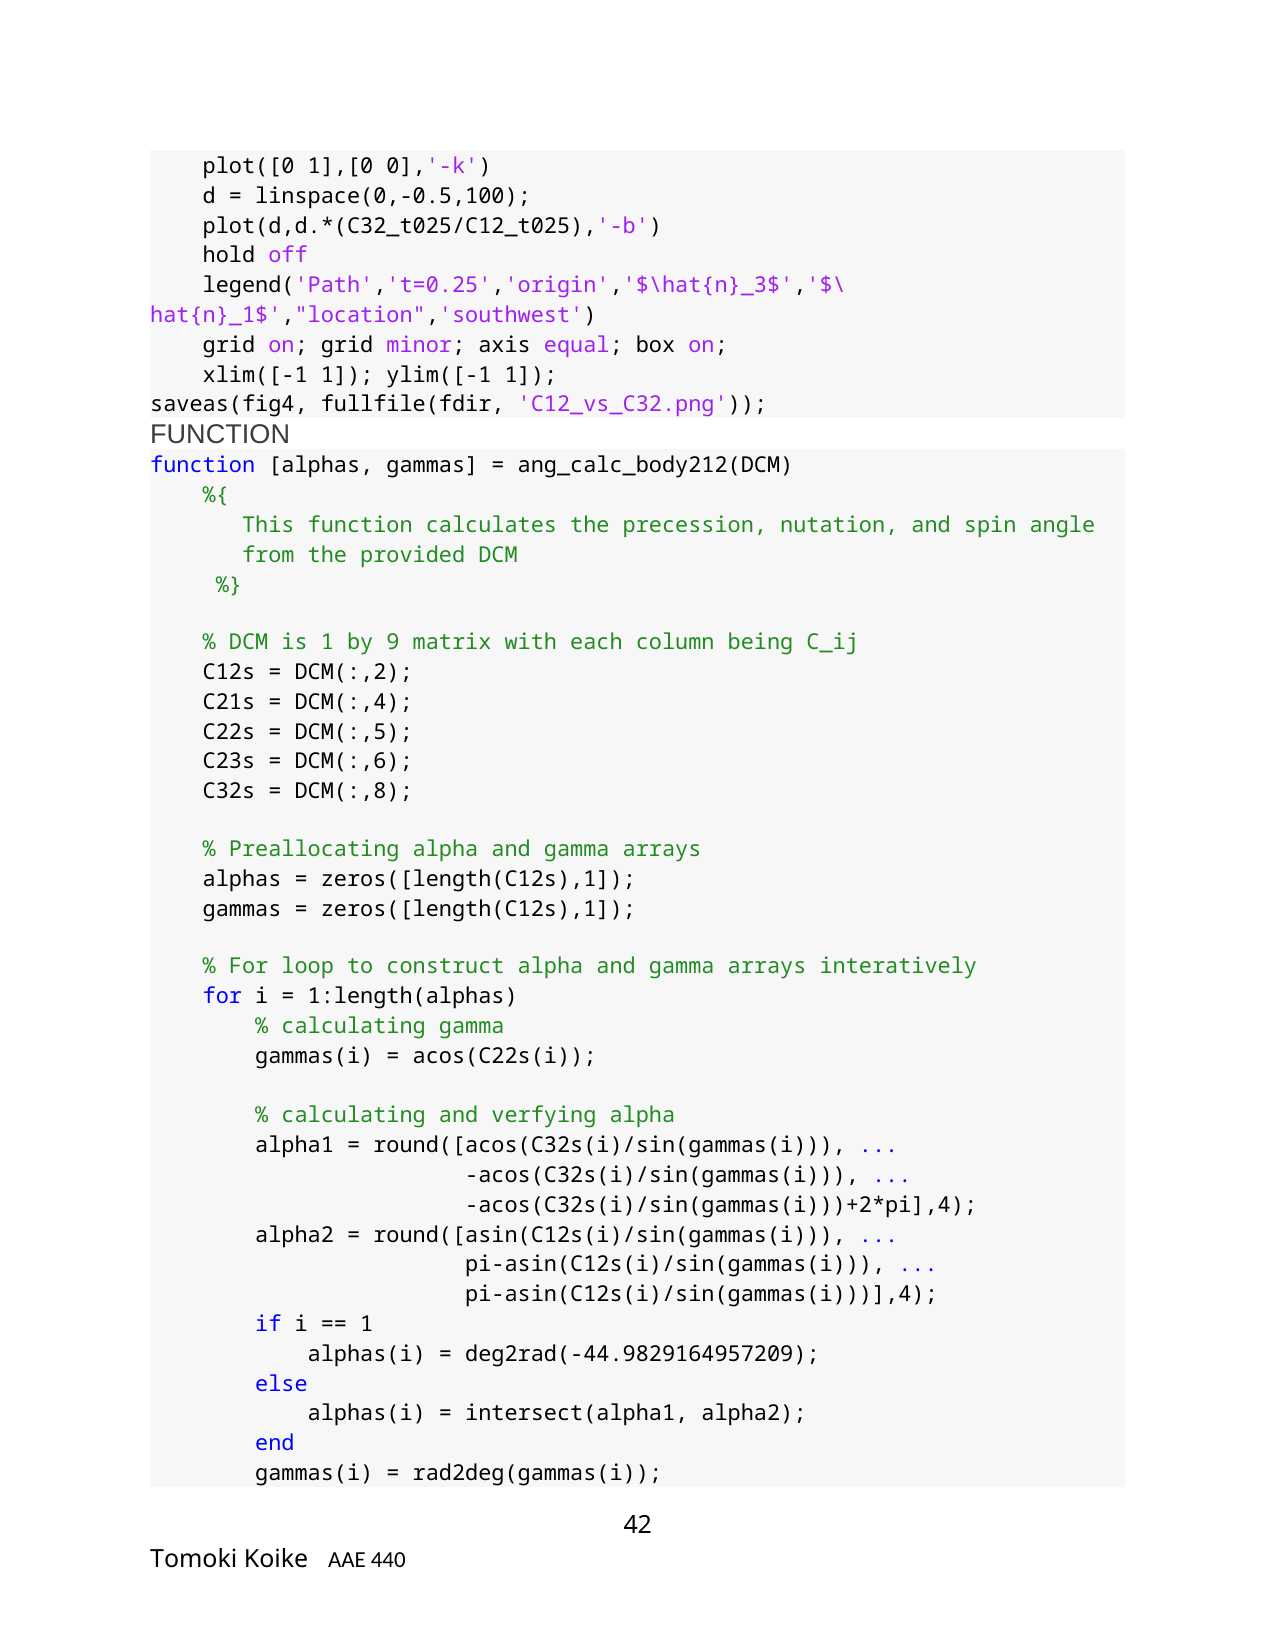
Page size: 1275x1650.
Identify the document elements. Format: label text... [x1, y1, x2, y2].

text pi-asin(C12s(i)/sin(gammas(i)))],4); [150, 1278, 1125, 1308]
text plot(d,d.*(C32_t025/C12_t025),'-b') [150, 209, 1125, 239]
text function [alphas, gammas] = ang_calc_body212(DCM) [150, 449, 1125, 479]
text pi-asin(C12s(i)/sin(gammas(i))), ... [150, 1248, 1125, 1278]
text else [150, 1368, 1125, 1397]
text % For loop to construct alpha and gamma arrays interatively [150, 951, 1125, 980]
text This function calculates the precession, nutation, and spin angle [150, 509, 1125, 539]
text % calculating and verfying alpha [150, 1099, 1125, 1129]
text gammas(i) = acos(C22s(i)); [150, 1040, 1125, 1070]
text d = linspace(0,-0.5,100); [150, 180, 1125, 209]
text grid on; grid minor; axis equal; box on; [150, 329, 1125, 358]
text end [150, 1427, 1125, 1457]
text % calculating gamma [150, 1010, 1125, 1040]
text for i = 1:length(alphas) [150, 980, 1125, 1010]
text gammas(i) = rad2deg(gammas(i)); [150, 1457, 1125, 1487]
text alphas = zeros([length(C12s),1]); [150, 863, 1125, 893]
text hold off [150, 239, 1125, 269]
text %} [150, 568, 1125, 598]
text gammas = zeros([length(C12s),1]); [150, 893, 1125, 922]
text from the provided DCM [150, 539, 1125, 568]
text C32s = DCM(:,8); [150, 775, 1125, 805]
text alpha2 = round([asin(C12s(i)/sin(gammas(i))), ... [150, 1219, 1125, 1248]
text C12s = DCM(:,2); [150, 656, 1125, 686]
text % Preallocating alpha and gamma arrays [150, 833, 1125, 863]
text C23s = DCM(:,6); [150, 746, 1125, 775]
text -acos(C32s(i)/sin(gammas(i))), ... [150, 1159, 1125, 1189]
text legend('Path','t=0.25','origin','$\hat{n}_3$','$\hat{n}_1$',"location",'southwest') [150, 269, 1125, 329]
text alphas(i) = deg2rad(-44.9829164957209); [150, 1338, 1125, 1368]
text if i == 1 [150, 1308, 1125, 1338]
subtitle FUNCTION [150, 418, 1109, 449]
text -acos(C32s(i)/sin(gammas(i)))+2*pi],4); [150, 1189, 1125, 1219]
text xlim([-1 1]); ylim([-1 1]); [150, 358, 1125, 388]
text saveas(fig4, fullfile(fdir, 'C12_vs_C32.png')); [150, 388, 1125, 418]
text %{ [150, 479, 1125, 509]
text C22s = DCM(:,5); [150, 716, 1125, 746]
text alphas(i) = intersect(alpha1, alpha2); [150, 1397, 1125, 1427]
text alpha1 = round([acos(C32s(i)/sin(gammas(i))), ... [150, 1129, 1125, 1159]
text C21s = DCM(:,4); [150, 686, 1125, 716]
text plot([0 1],[0 0],'-k') [150, 150, 1125, 180]
text % DCM is 1 by 9 matrix with each column being C_ij [150, 626, 1125, 656]
